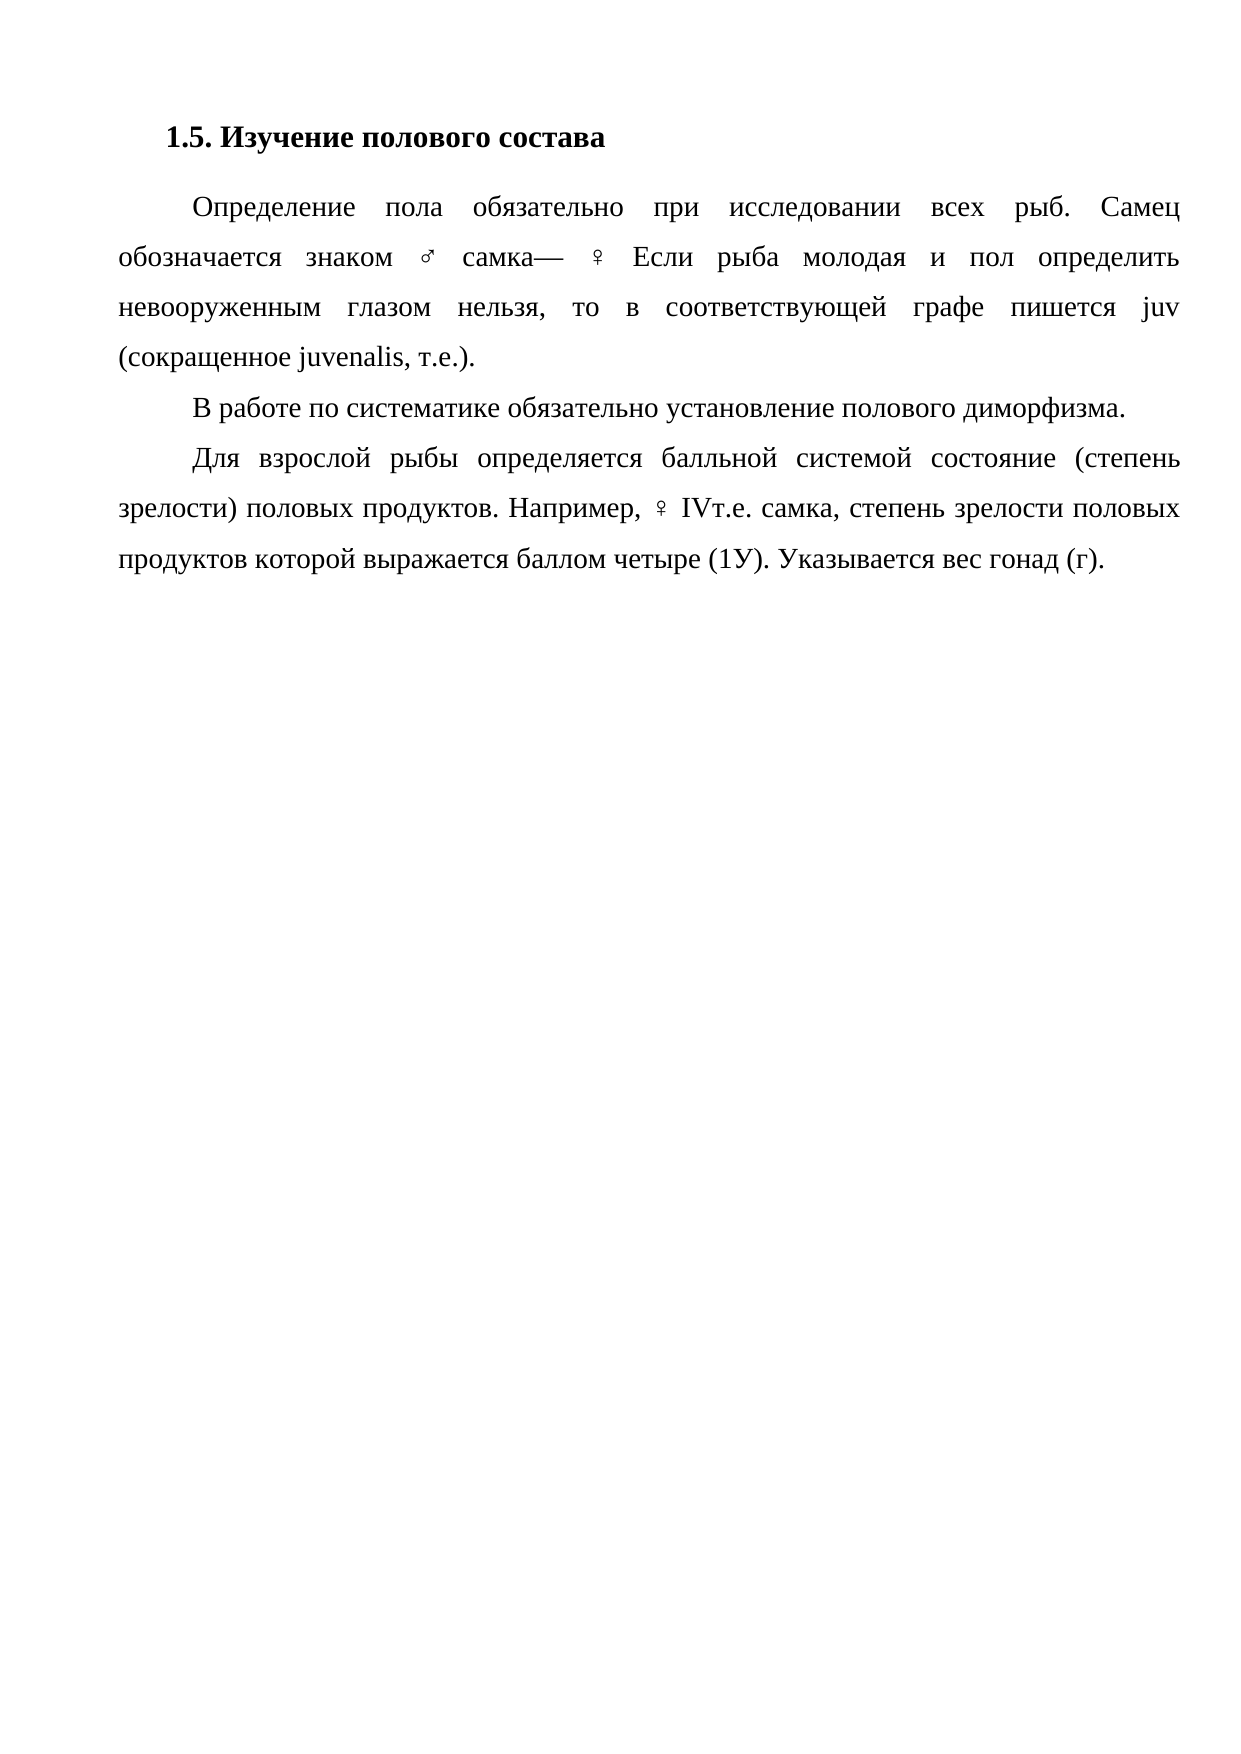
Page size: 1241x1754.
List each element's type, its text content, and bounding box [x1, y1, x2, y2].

subtitle 1.5. Изучение полового состава [118, 118, 1181, 154]
text Определение пола обязательно при исследовании всех рыб. Самец обозначается знаком ♂ самка— ♀ Если рыба молодая и пол определить невооруженным глазом нельзя, то в соответствующей графе пишется juv (сокращенное juvenalis, т.е.). [118, 189, 1181, 373]
text Для взрослой рыбы определяется балльной системой состояние (степень зрелости) половых продуктов. Например, ♀ IVт.е. самка, степень зрелости половых продуктов которой выражается баллом четыре (1У). Указывается вес гонад (г). [118, 440, 1181, 574]
text В работе по систематике обязательно установление полового диморфизма. [118, 390, 1181, 423]
